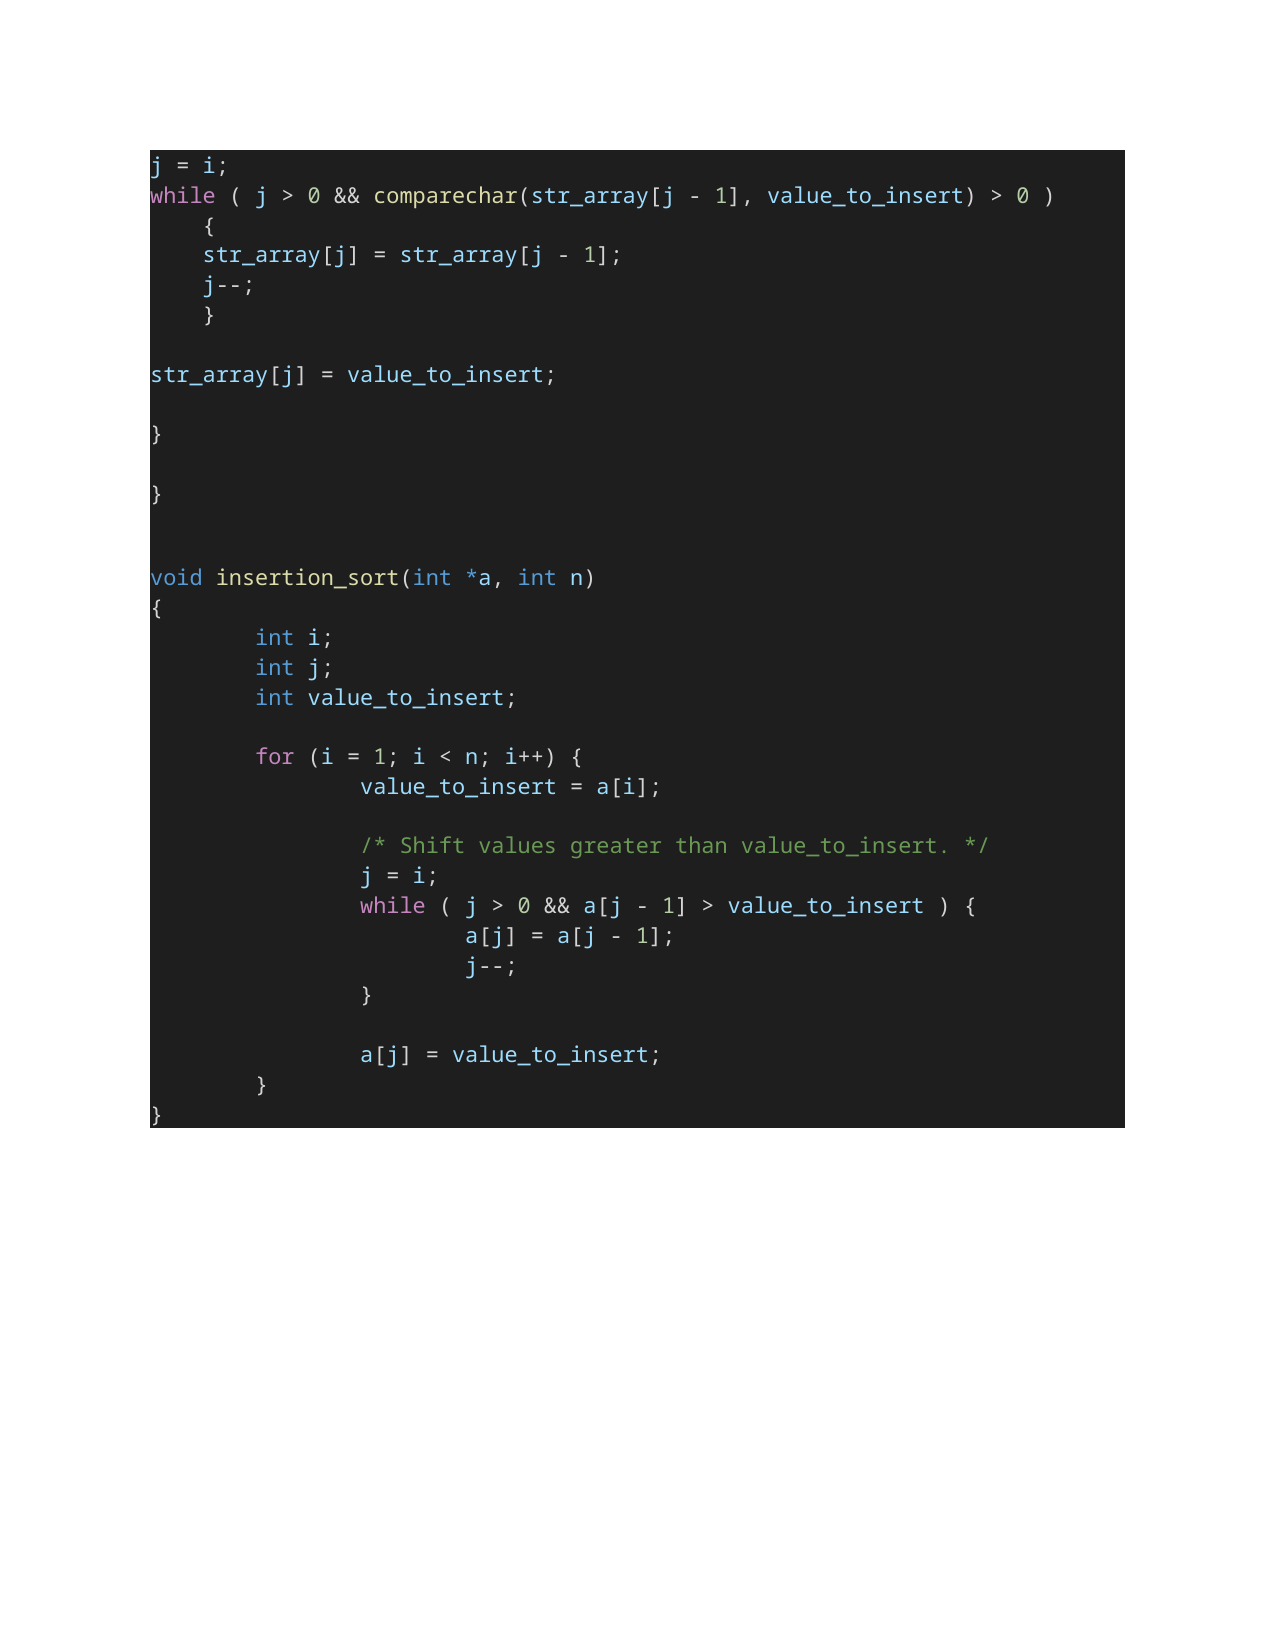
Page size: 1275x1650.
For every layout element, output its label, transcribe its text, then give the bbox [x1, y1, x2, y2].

text a[j] = value_to_insert; [150, 1039, 1125, 1069]
text while ( j > 0 && comparechar(str_array[j - 1], value_to_insert) > 0 ) [150, 180, 1125, 209]
text value_to_insert = a[i]; [150, 771, 1125, 801]
text } [150, 979, 1125, 1009]
text } [150, 418, 1125, 448]
text { [150, 592, 1125, 622]
text str_array[j] = str_array[j - 1]; [150, 239, 1125, 269]
text j = i; [150, 860, 1125, 890]
text j--; [150, 949, 1125, 979]
text a[j] = a[j - 1]; [150, 920, 1125, 949]
text void insertion_sort(int *a, int n) [150, 562, 1125, 592]
text int i; [150, 622, 1125, 652]
text { [150, 209, 1125, 239]
text j--; [150, 269, 1125, 299]
text } [150, 299, 1125, 329]
text str_array[j] = value_to_insert; [150, 358, 1125, 388]
text while ( j > 0 && a[j - 1] > value_to_insert ) { [150, 890, 1125, 920]
text /* Shift values greater than value_to_insert. */ [150, 830, 1125, 860]
text int value_to_insert; [150, 681, 1125, 711]
text } [150, 1098, 1125, 1128]
text int j; [150, 652, 1125, 681]
text for (i = 1; i < n; i++) { [150, 741, 1125, 771]
text j = i; [150, 150, 1125, 180]
text } [150, 1069, 1125, 1098]
text } [150, 478, 1125, 507]
